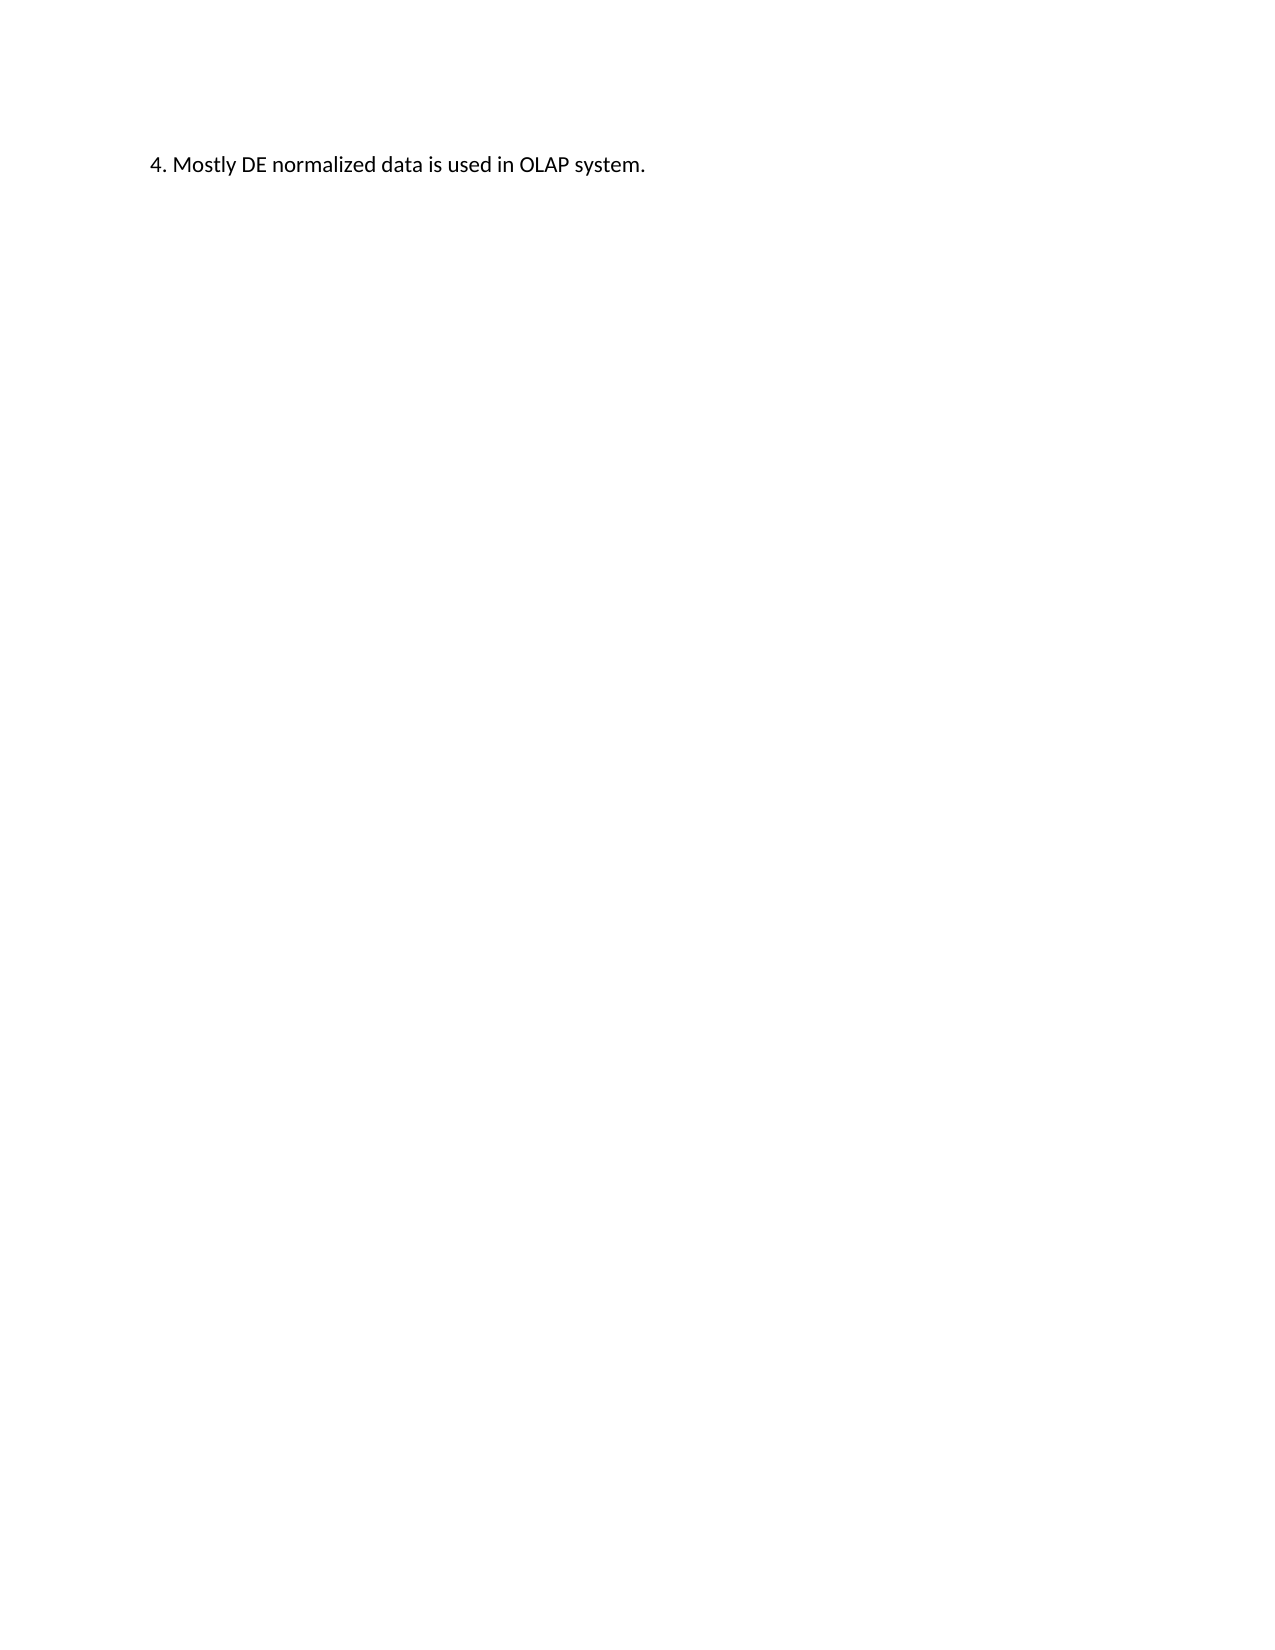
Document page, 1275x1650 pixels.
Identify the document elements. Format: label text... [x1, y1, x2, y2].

text 4. Mostly DE normalized data is used in OLAP system. [150, 150, 1125, 178]
